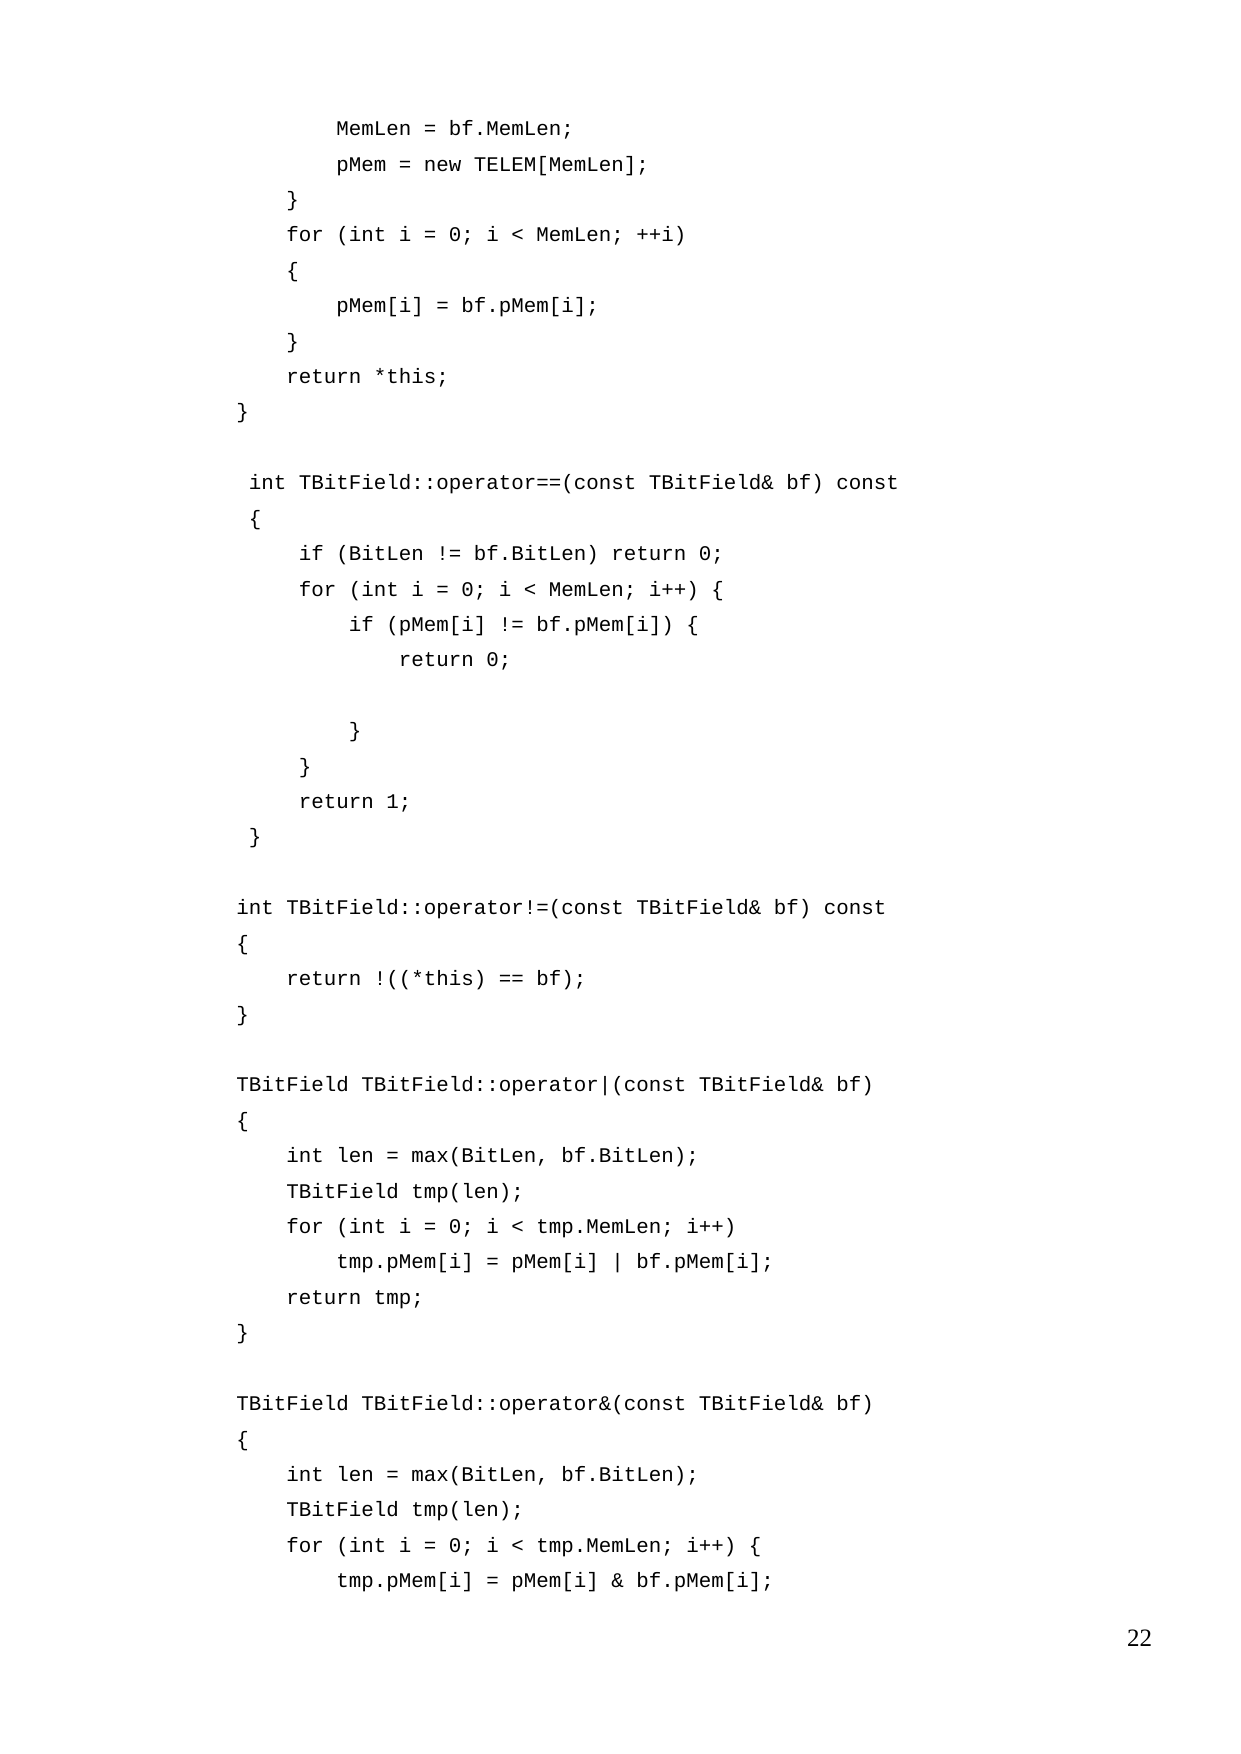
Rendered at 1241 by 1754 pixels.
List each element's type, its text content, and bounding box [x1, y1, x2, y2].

text pMem = new TELEM[MemLen]; [177, 153, 1152, 177]
text } [177, 720, 1152, 744]
text } [177, 1003, 1152, 1027]
text return tmp; [177, 1287, 1152, 1311]
text tmp.pMem[i] = pMem[i] & bf.pMem[i]; [177, 1570, 1152, 1594]
text TBitField tmp(len); [177, 1499, 1152, 1523]
text for (int i = 0; i < tmp.MemLen; i++) [177, 1216, 1152, 1240]
text int TBitField::operator!=(const TBitField& bf) const [177, 897, 1152, 921]
text for (int i = 0; i < MemLen; ++i) [177, 224, 1152, 248]
text } [177, 756, 1152, 779]
text } [177, 1322, 1152, 1346]
text TBitField TBitField::operator|(const TBitField& bf) [177, 1074, 1152, 1098]
text pMem[i] = bf.pMem[i]; [177, 295, 1152, 319]
text } [177, 189, 1152, 213]
text if (pMem[i] != bf.pMem[i]) { [177, 614, 1152, 638]
text { [177, 1110, 1152, 1133]
text int len = max(BitLen, bf.BitLen); [177, 1145, 1152, 1169]
text { [177, 508, 1152, 531]
text return !((*this) == bf); [177, 968, 1152, 992]
text return 1; [177, 791, 1152, 815]
text tmp.pMem[i] = pMem[i] | bf.pMem[i]; [177, 1251, 1152, 1275]
text TBitField tmp(len); [177, 1181, 1152, 1204]
text for (int i = 0; i < tmp.MemLen; i++) { [177, 1535, 1152, 1558]
text int len = max(BitLen, bf.BitLen); [177, 1464, 1152, 1488]
text } [177, 401, 1152, 425]
text { [177, 260, 1152, 283]
text { [177, 933, 1152, 956]
text { [177, 1428, 1152, 1452]
text return 0; [177, 649, 1152, 673]
text } [177, 826, 1152, 850]
text } [177, 331, 1152, 354]
text for (int i = 0; i < MemLen; i++) { [177, 578, 1152, 602]
text int TBitField::operator==(const TBitField& bf) const [177, 472, 1152, 496]
text return *this; [177, 366, 1152, 390]
text if (BitLen != bf.BitLen) return 0; [177, 543, 1152, 567]
text TBitField TBitField::operator&(const TBitField& bf) [177, 1393, 1152, 1417]
text MemLen = bf.MemLen; [177, 118, 1152, 142]
